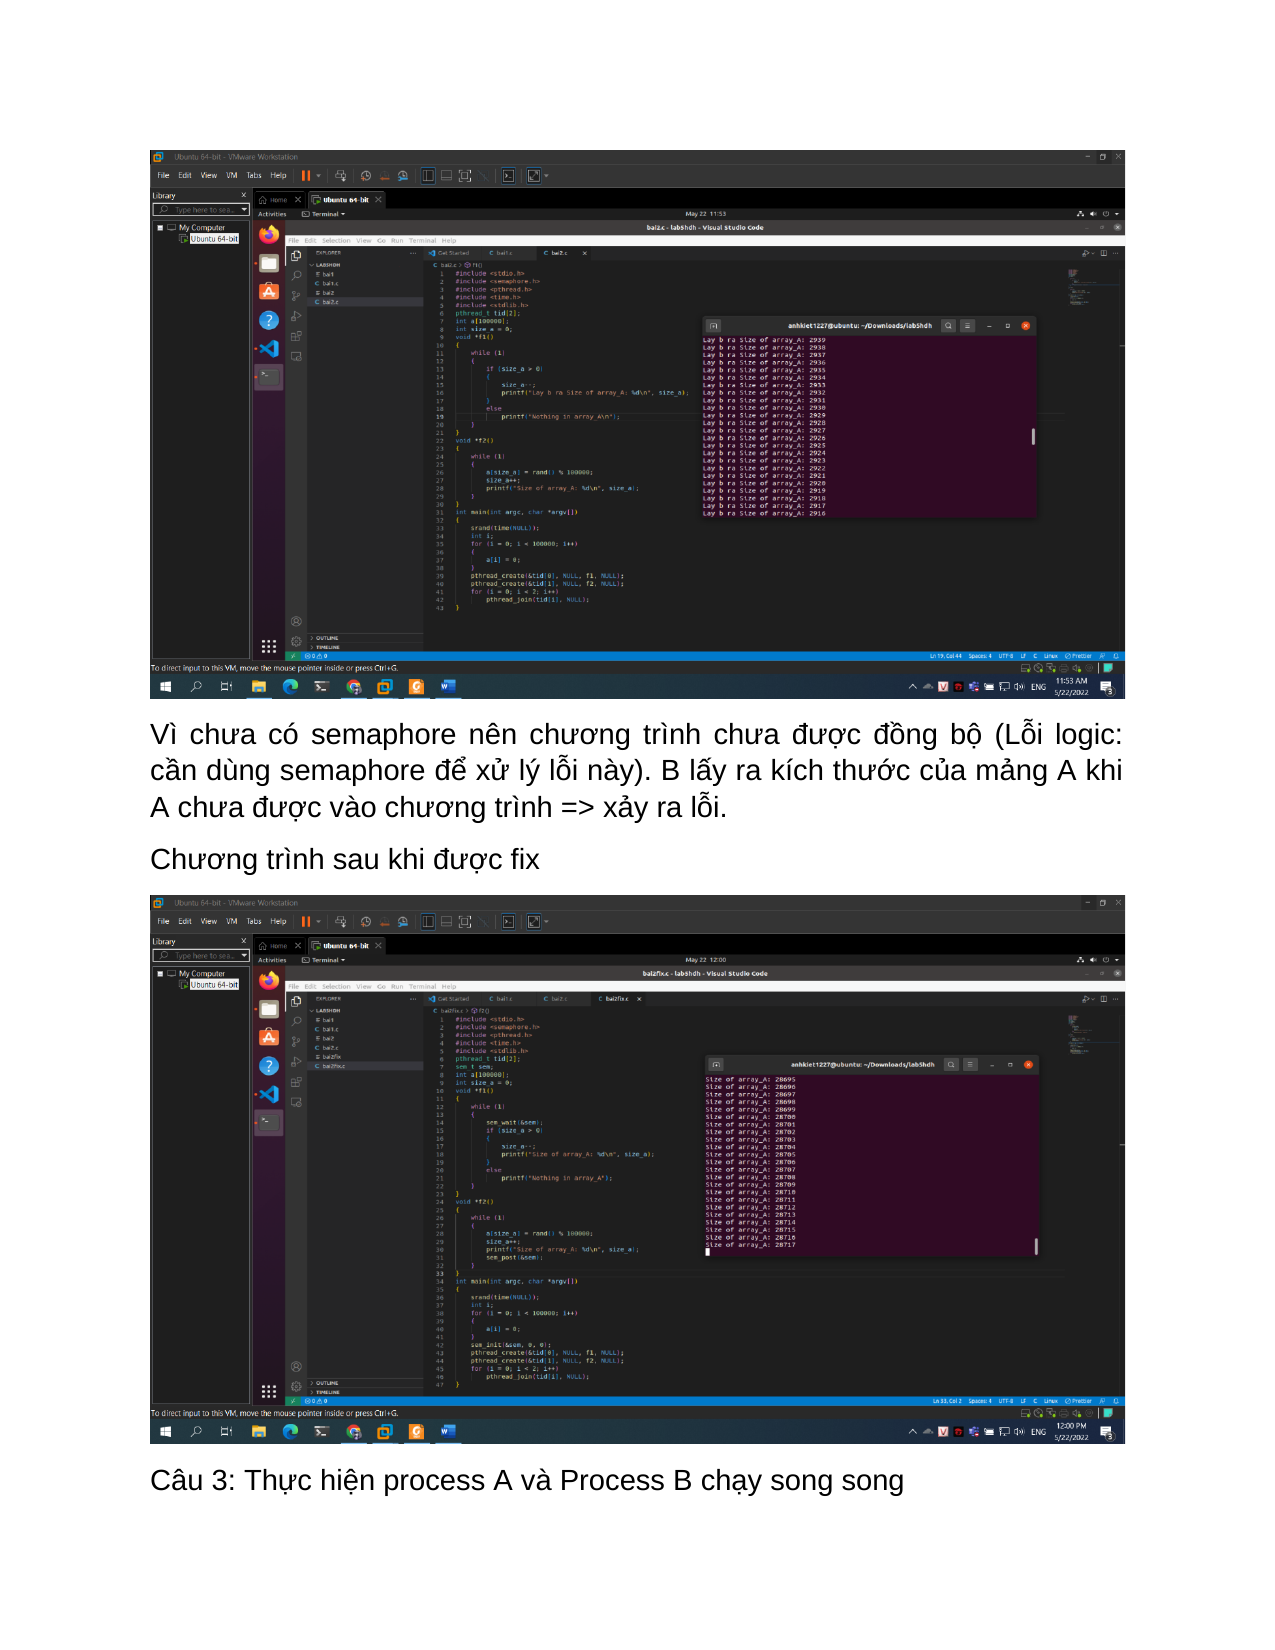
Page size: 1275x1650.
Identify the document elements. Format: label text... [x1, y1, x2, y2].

picture [150, 150, 1125, 699]
text Câu 3: Thực hiện process A và Process B chạy song song [150, 1462, 1125, 1496]
picture [150, 895, 1125, 1444]
text Vì chưa có semaphore nên chương trình chưa được đồng bộ (Lỗi logic: cần dùng semaphore để xử lý lỗi này). B lấy ra kích thước của mảng A khi A chưa được vào chương trình => xảy ra lỗi. [150, 717, 1125, 823]
text Chương trình sau khi được fix [150, 842, 1125, 876]
